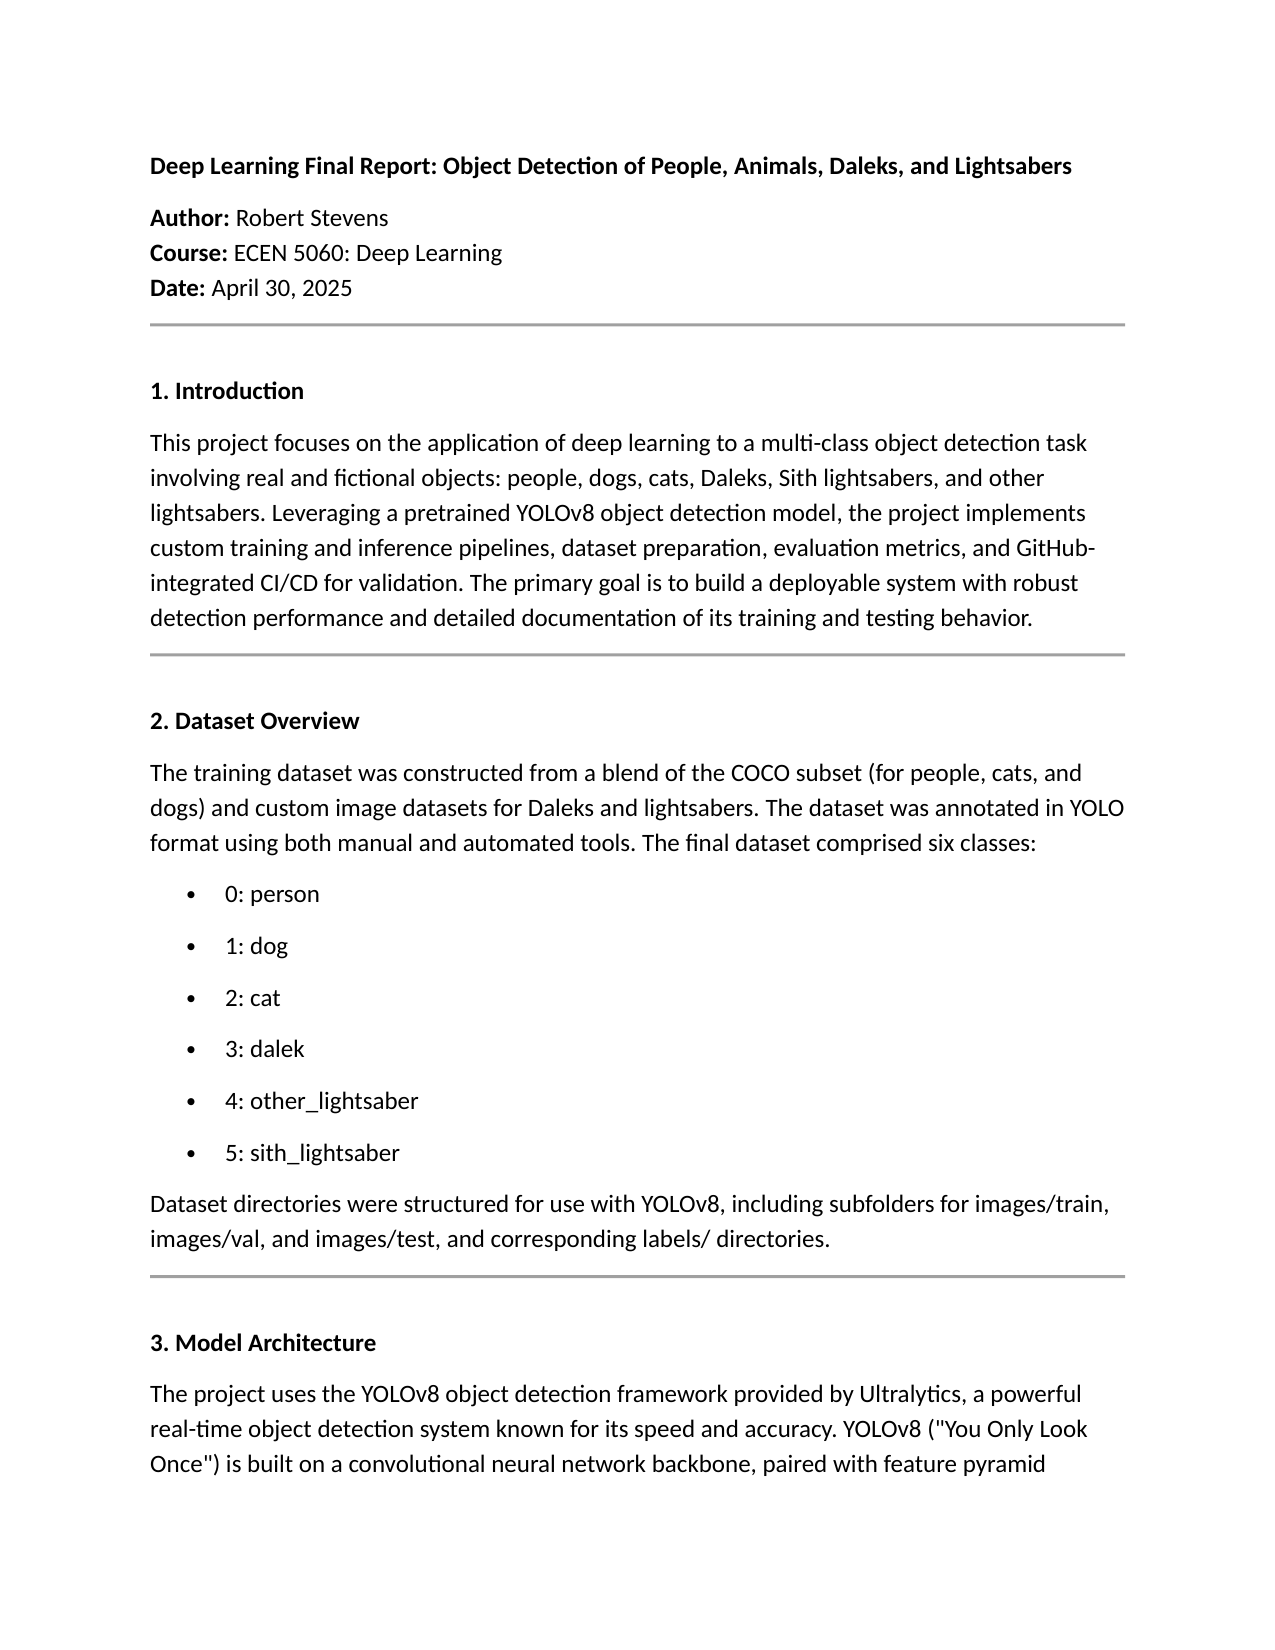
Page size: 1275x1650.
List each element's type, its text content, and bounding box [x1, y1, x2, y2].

text 3. Model Architecture [150, 1327, 1125, 1357]
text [150, 1378, 1125, 1479]
list 1: dog [187, 930, 1125, 961]
text Deep Learning Final Report: Object Detection of People, Animals, Daleks, and Lightsabers [150, 150, 1125, 181]
text This project focuses on the application of deep learning to a multi-class object detection task involving real and fictional objects: people, dogs, cats, Daleks, Sith lightsabers, and other lightsabers. Leveraging a pretrained YOLOv8 object detection model, the project implements custom training and inference pipelines, dataset preparation, evaluation metrics, and GitHub-integrated CI/CD for validation. The primary goal is to build a deployable system with robust detection performance and detailed documentation of its training and testing behavior. [150, 427, 1125, 632]
text 1. Introduction [150, 375, 1125, 406]
text 2. Dataset Overview [150, 705, 1125, 736]
text Dataset directories were structured for use with YOLOv8, including subfolders for images/train, images/val, and images/test, and corresponding labels/ directories. [150, 1188, 1125, 1254]
list 0: person [187, 878, 1125, 909]
list 2: cat [187, 982, 1125, 1012]
list 4: other_lightsaber [187, 1085, 1125, 1116]
list 3: dalek [187, 1033, 1125, 1064]
text The training dataset was constructed from a blend of the COCO subset (for people, cats, and dogs) and custom image datasets for Daleks and lightsabers. The dataset was annotated in YOLO format using both manual and automated tools. The final dataset comprised six classes: [150, 757, 1125, 857]
list 5: sith_lightsaber [187, 1137, 1125, 1167]
text Author: Robert Stevens Course: ECEN 5060: Deep Learning Date: April 30, 2025 [150, 202, 1125, 302]
